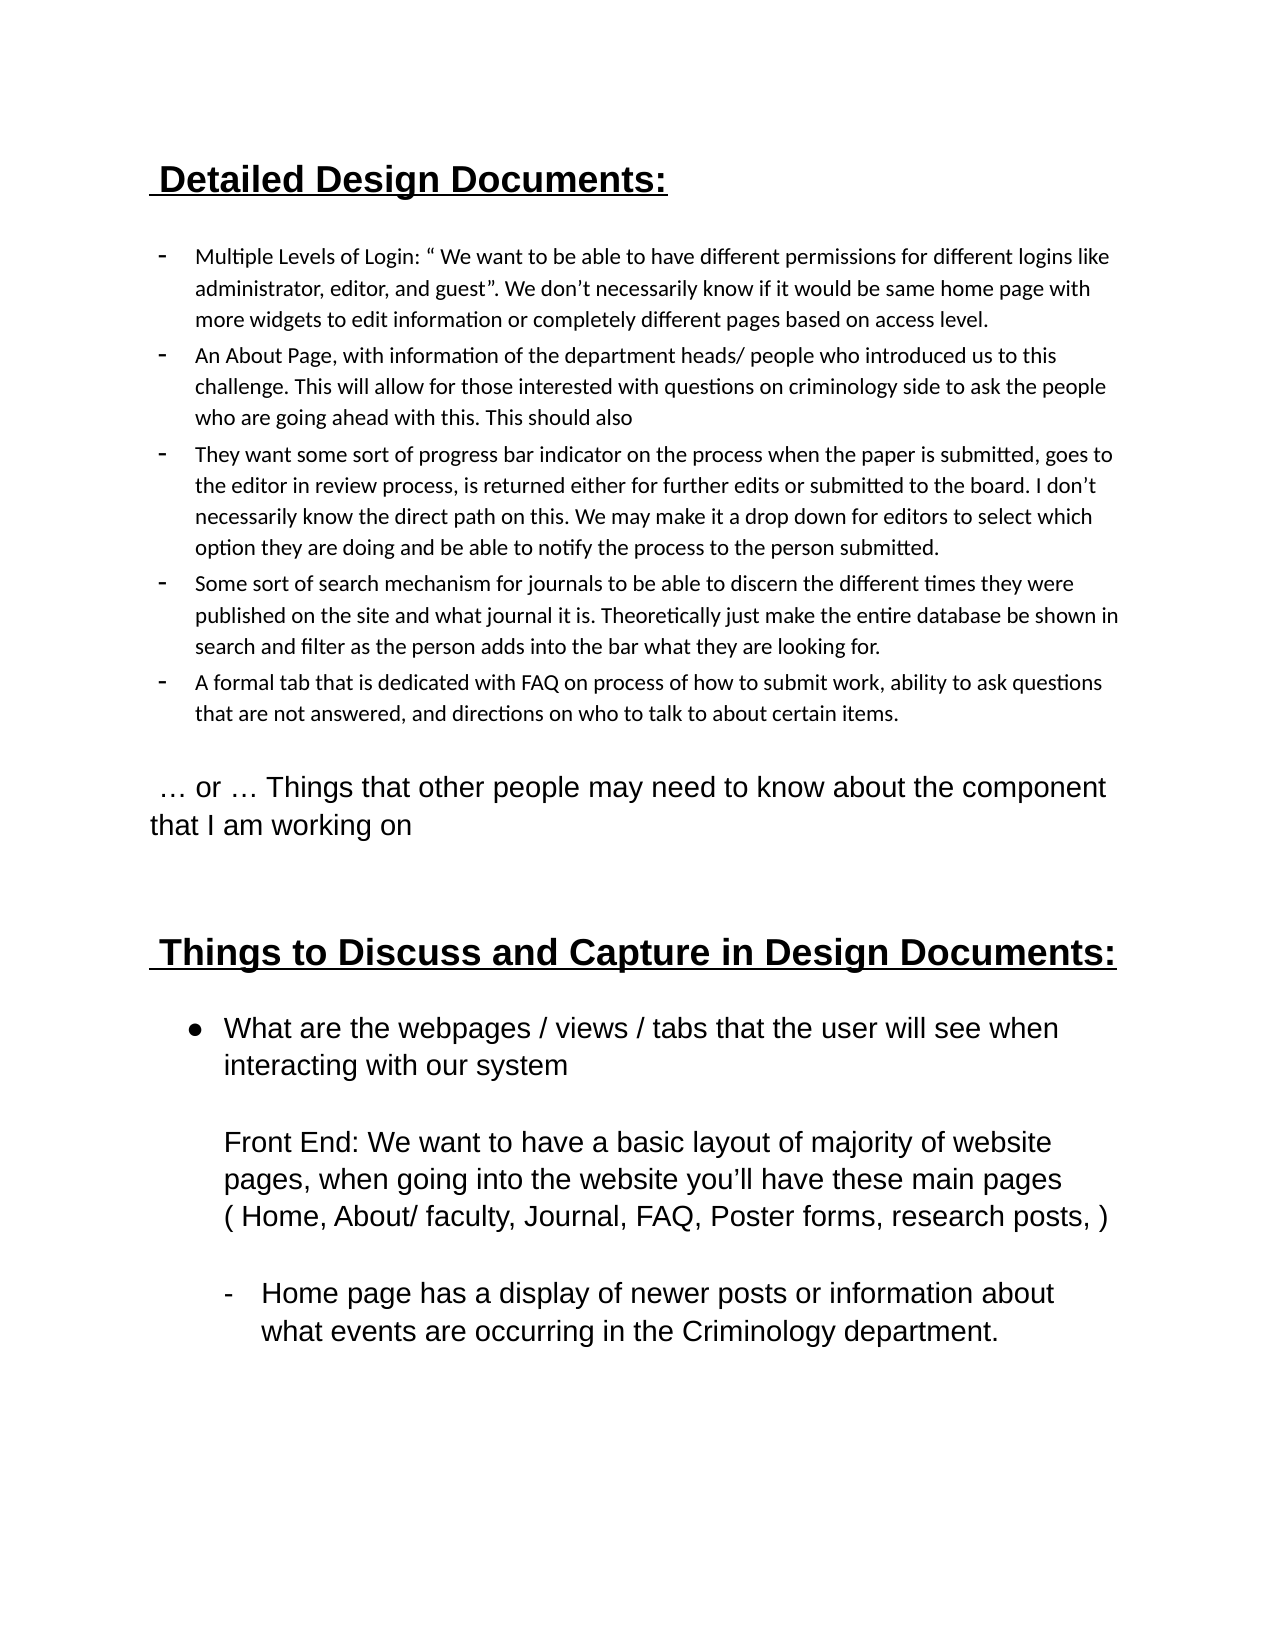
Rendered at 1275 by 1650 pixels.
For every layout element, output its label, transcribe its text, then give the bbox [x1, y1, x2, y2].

text Front End: We want to have a basic layout of majority of website pages, when going into the website you’ll have these main pages ( Home, About/ faculty, Journal, FAQ, Poster forms, research posts, ) [223, 1125, 1121, 1233]
list What are the webpages / views / tabs that the user will see when interacting with our system [186, 1011, 1121, 1082]
list An About Page, with information of the department heads/ people who introduced us to this challenge. This will allow for those interested with questions on criminology side to ask the people who are going ahead with this. This should also [157, 336, 1121, 432]
list Multiple Levels of Login: “ We want to be able to have different permissions for different logins like administrator, editor, and guest”. We don’t necessarily know if it would be same home page with more widgets to edit information or completely different pages based on access level. [157, 237, 1121, 333]
list Home page has a display of newer posts or information about what events are occurring in the Criminology department. [223, 1276, 1121, 1347]
text … or … Things that other people may need to know about the component that I am working on [150, 770, 1121, 841]
text Things to Discuss and Capture in Design Documents: [148, 931, 1121, 974]
list Some sort of search mechanism for journals to be able to discern the different times they were published on the site and what journal it is. Theoretically just make the entire database be shown in search and filter as the person adds into the bar what they are looking for. [157, 564, 1121, 660]
list A formal tab that is dedicated with FAQ on process of how to submit work, ability to ask questions that are not answered, and directions on who to talk to about certain items. [157, 663, 1121, 727]
list They want some sort of progress bar indicator on the process when the paper is submitted, goes to the editor in review process, is returned either for further edits or submitted to the board. I don’t necessarily know the direct path on this. We may make it a drop down for editors to select which option they are doing and be able to notify the process to the person submitted. [157, 434, 1121, 561]
text Detailed Design Documents: [148, 157, 1121, 200]
